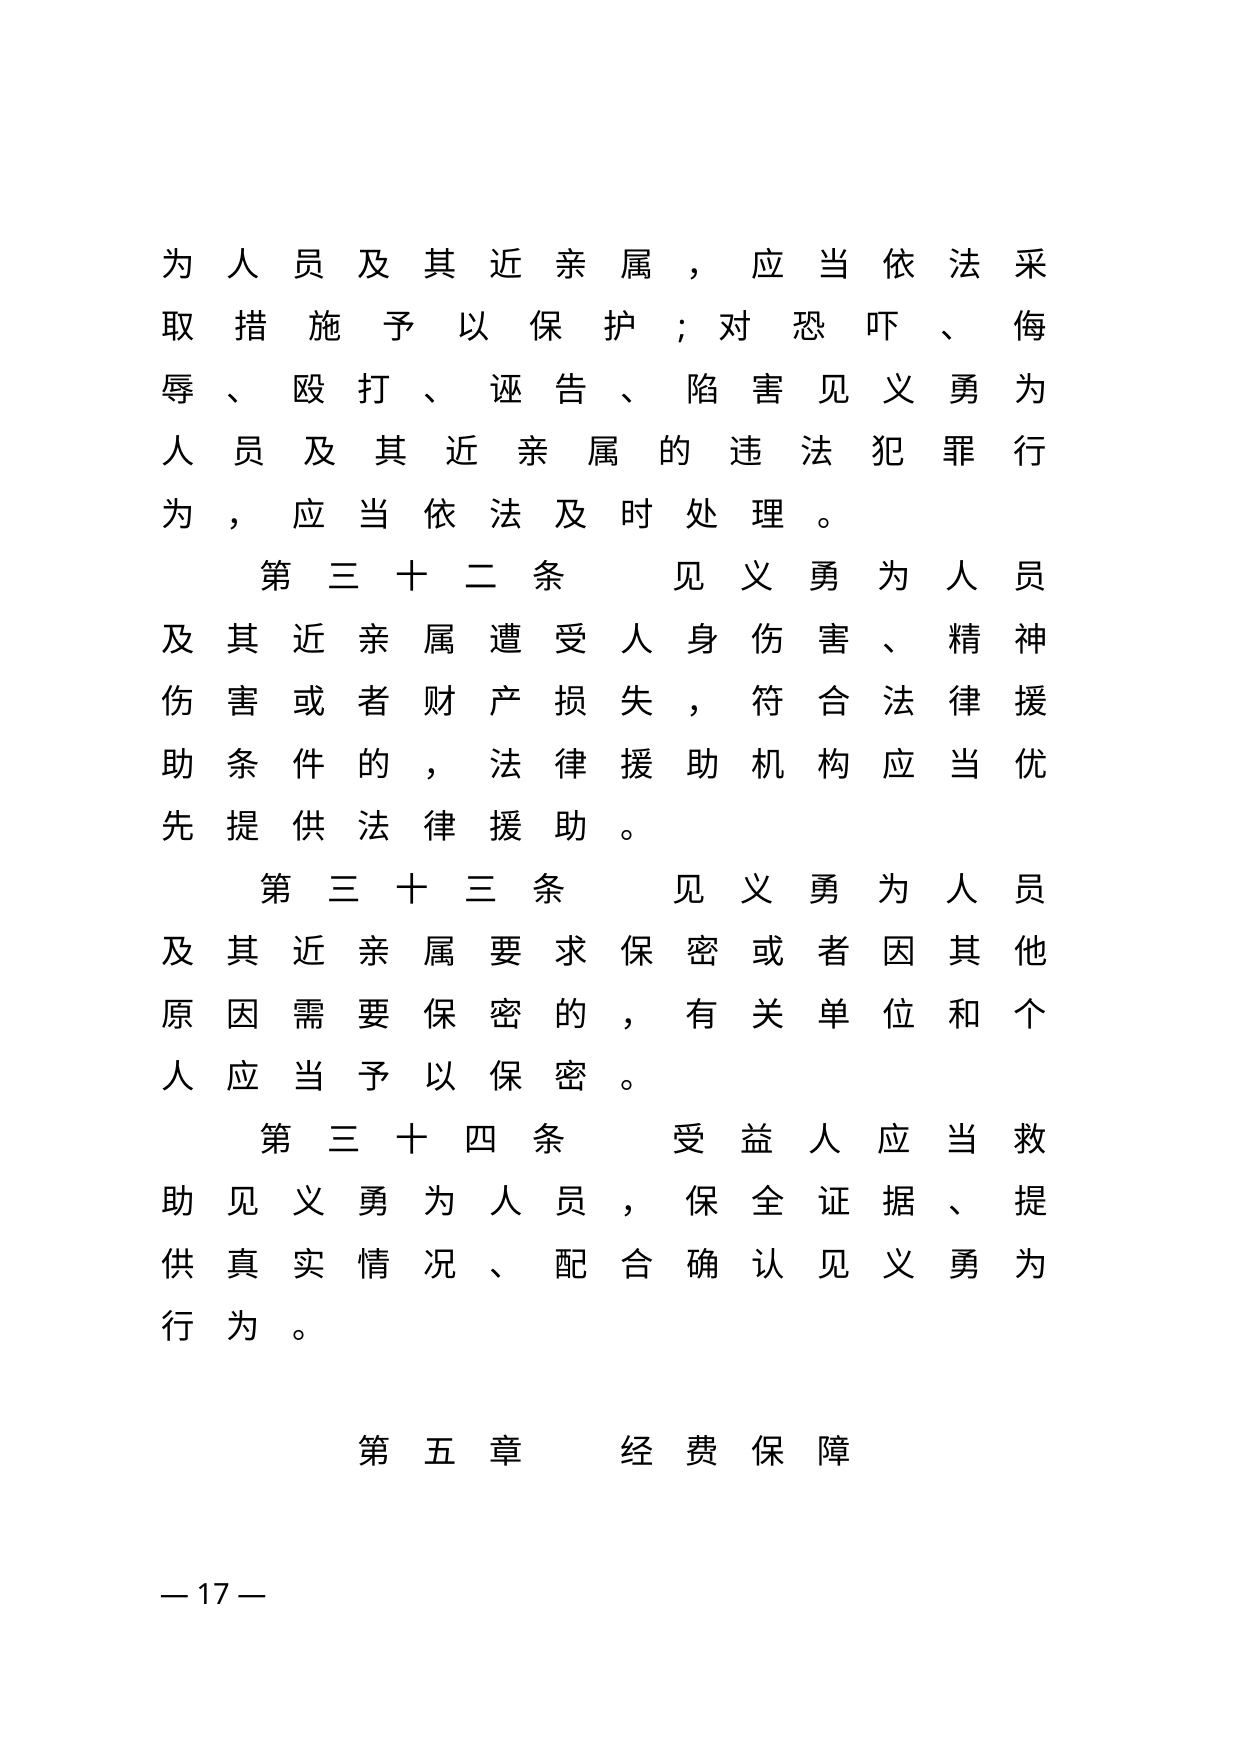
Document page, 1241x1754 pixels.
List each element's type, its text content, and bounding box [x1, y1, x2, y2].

text 第三十三条 见义勇为人员及其近亲属要求保密或者因其他原因需要保密的，有关单位和个人应当予以保密。 [161, 856, 1079, 1106]
text 第三十四条 受益人应当救助见义勇为人员，保全证据、提供真实情况、配合确认见义勇为行为。 [161, 1106, 1079, 1356]
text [161, 231, 1079, 543]
text 第三十二条 见义勇为人员及其近亲属遭受人身伤害、精神伤害或者财产损失，符合法律援助条件的，法律援助机构应当优先提供法律援助。 [161, 543, 1079, 856]
text 第五章 经费保障 [161, 1418, 1079, 1481]
